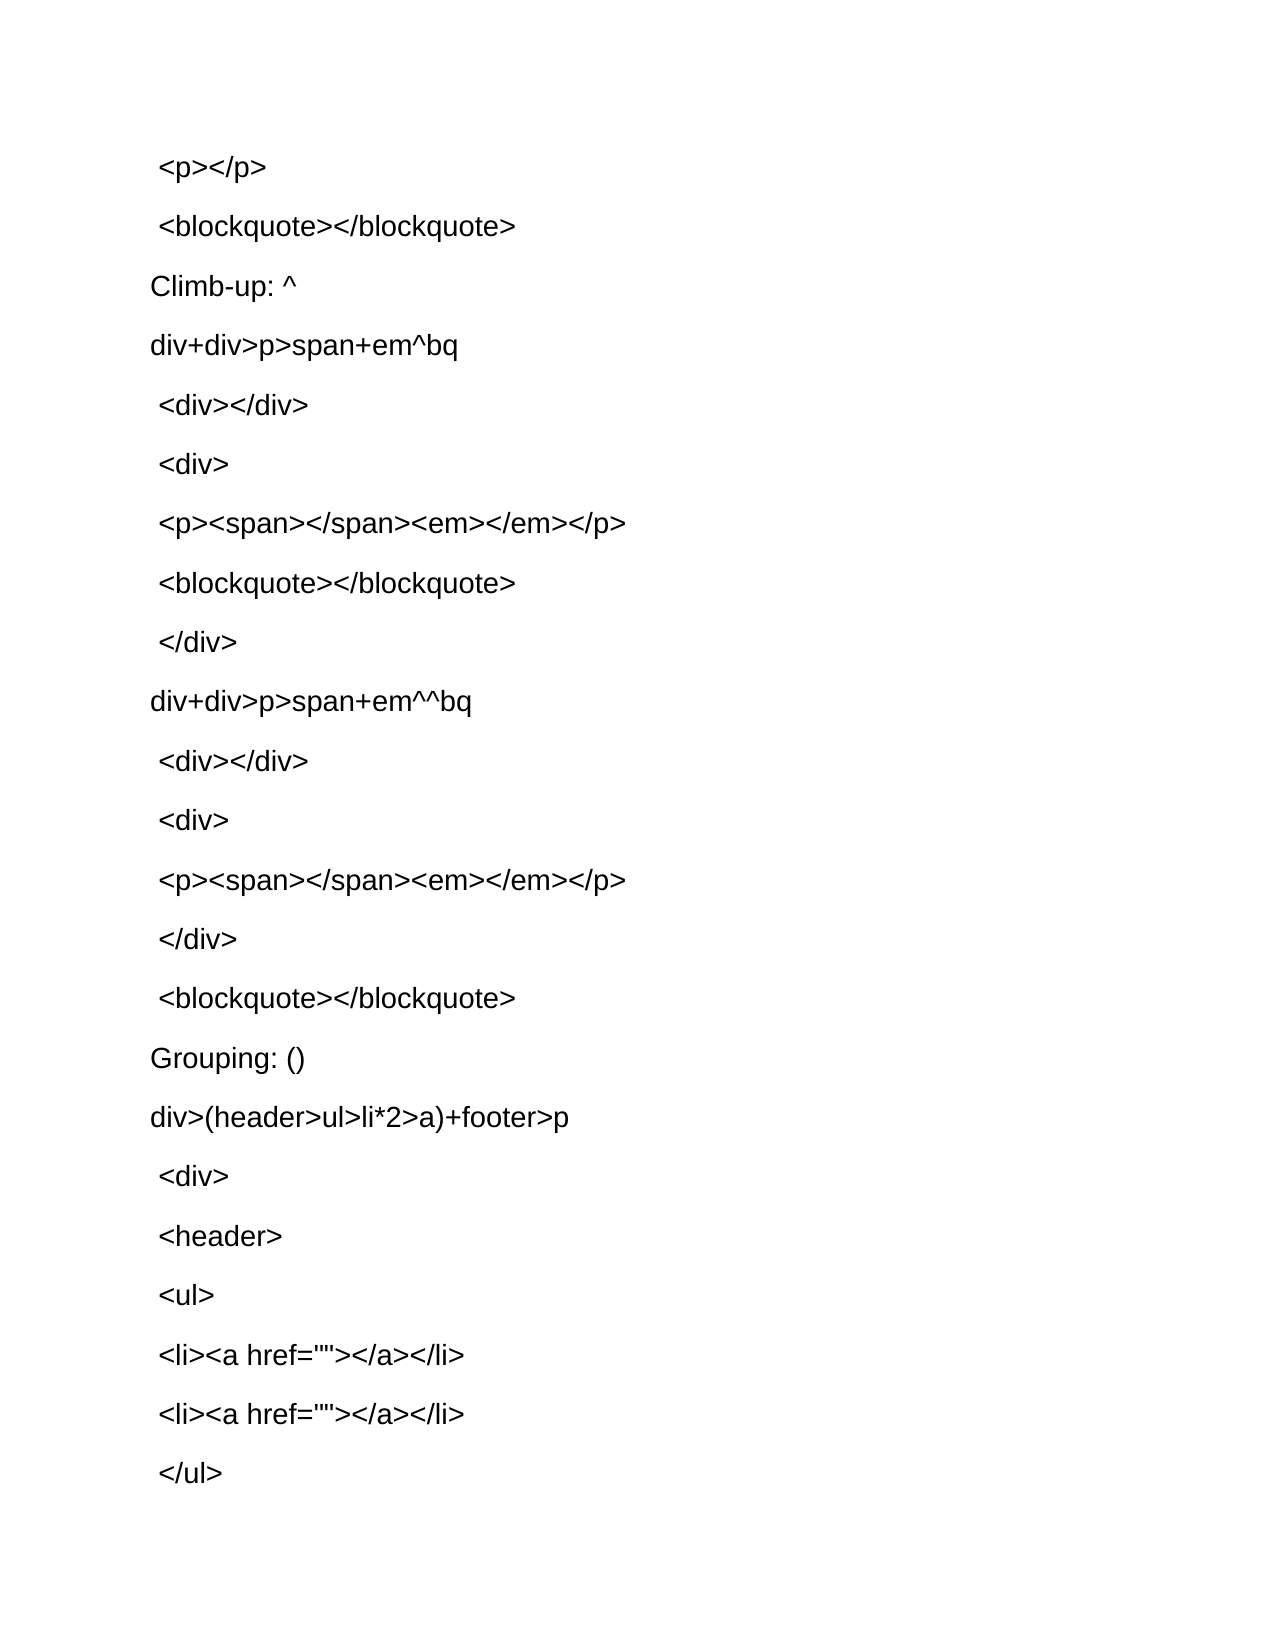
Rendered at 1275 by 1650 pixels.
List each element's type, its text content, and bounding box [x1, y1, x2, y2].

text <div> [150, 803, 1125, 837]
text <div> [150, 1159, 1125, 1193]
text </div> [150, 625, 1125, 658]
text <ul> [150, 1278, 1125, 1312]
text div+div>p>span+em^^bq [150, 684, 1125, 718]
text Grouping: () [150, 1041, 1125, 1074]
text Climb-up: ^ [150, 269, 1125, 302]
text <div> [150, 447, 1125, 480]
text div+div>p>span+em^bq [150, 328, 1125, 362]
text <blockquote></blockquote> [150, 209, 1125, 243]
text <p></p> [150, 150, 1125, 183]
text <p><span></span><em></em></p> [150, 862, 1125, 896]
text <blockquote></blockquote> [150, 566, 1125, 599]
text <div></div> [150, 387, 1125, 421]
text <li><a href=""></a></li> [150, 1397, 1125, 1430]
text <blockquote></blockquote> [150, 981, 1125, 1015]
text <div></div> [150, 744, 1125, 777]
text div>(header>ul>li*2>a)+footer>p [150, 1100, 1125, 1133]
text <header> [150, 1219, 1125, 1252]
text <li><a href=""></a></li> [150, 1337, 1125, 1371]
text </ul> [150, 1456, 1125, 1490]
text <p><span></span><em></em></p> [150, 506, 1125, 540]
text </div> [150, 922, 1125, 955]
